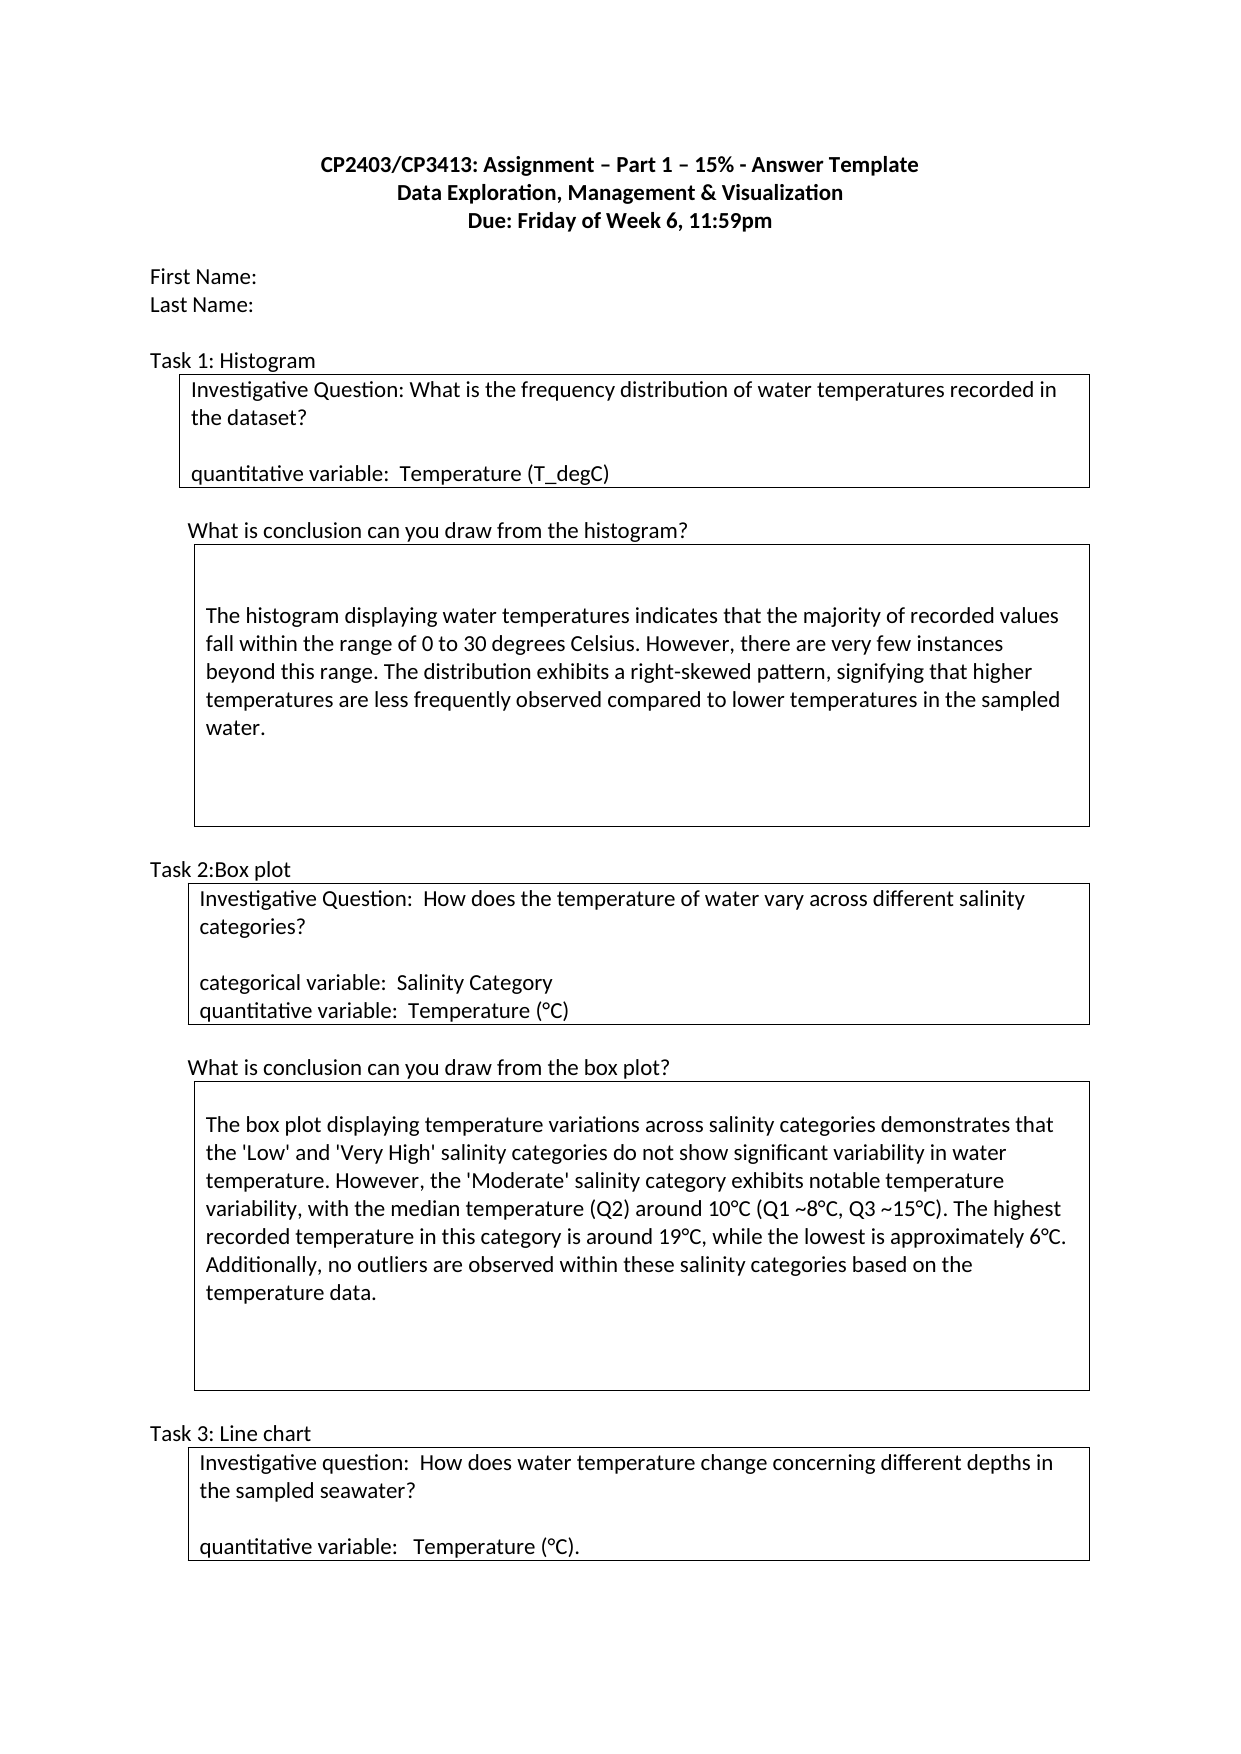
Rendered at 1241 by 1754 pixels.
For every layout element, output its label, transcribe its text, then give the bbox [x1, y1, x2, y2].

text Task 2:Box plot [150, 855, 1090, 883]
text Task 3: Line chart [150, 1419, 1090, 1447]
table_header Investigative Question: What is the frequency distribution of water temperatures recorded in the dataset? quantitative variable: Temperature (T_degC) [180, 375, 1089, 487]
table_header The histogram displaying water temperatures indicates that the majority of recorded values fall within the range of 0 to 30 degrees Celsius. However, there are very few instances beyond this range. The distribution exhibits a right-skewed pattern, signifying that higher temperatures are less frequently observed compared to lower temperatures in the sampled water. [195, 545, 1089, 826]
table_header Investigative question: How does water temperature change concerning different depths in the sampled seawater? quantitative variable: Temperature (°C). [189, 1448, 1089, 1560]
text CP2403/CP3413: Assignment – Part 1 – 15% - Answer Template [150, 150, 1090, 178]
text Task 1: Histogram [150, 346, 1090, 374]
text Last Name: [150, 290, 1090, 318]
text Data Exploration, Management & Visualization [150, 178, 1090, 206]
text Due: Friday of Week 6, 11:59pm [150, 206, 1090, 234]
list What is conclusion can you draw from the histogram? [187, 516, 1090, 544]
list What is conclusion can you draw from the box plot? [187, 1053, 1090, 1081]
text First Name: [150, 262, 1090, 290]
table_header The box plot displaying temperature variations across salinity categories demonstrates that the 'Low' and 'Very High' salinity categories do not show significant variability in water temperature. However, the 'Moderate' salinity category exhibits notable temperature variability, with the median temperature (Q2) around 10°C (Q1 ~8°C, Q3 ~15°C). The highest recorded temperature in this category is around 19°C, while the lowest is approximately 6°C. Additionally, no outliers are observed within these salinity categories based on the temperature data. [195, 1082, 1089, 1390]
table_header Investigative Question: How does the temperature of water vary across different salinity categories? categorical variable: Salinity Category quantitative variable: Temperature (°C) [189, 884, 1089, 1024]
